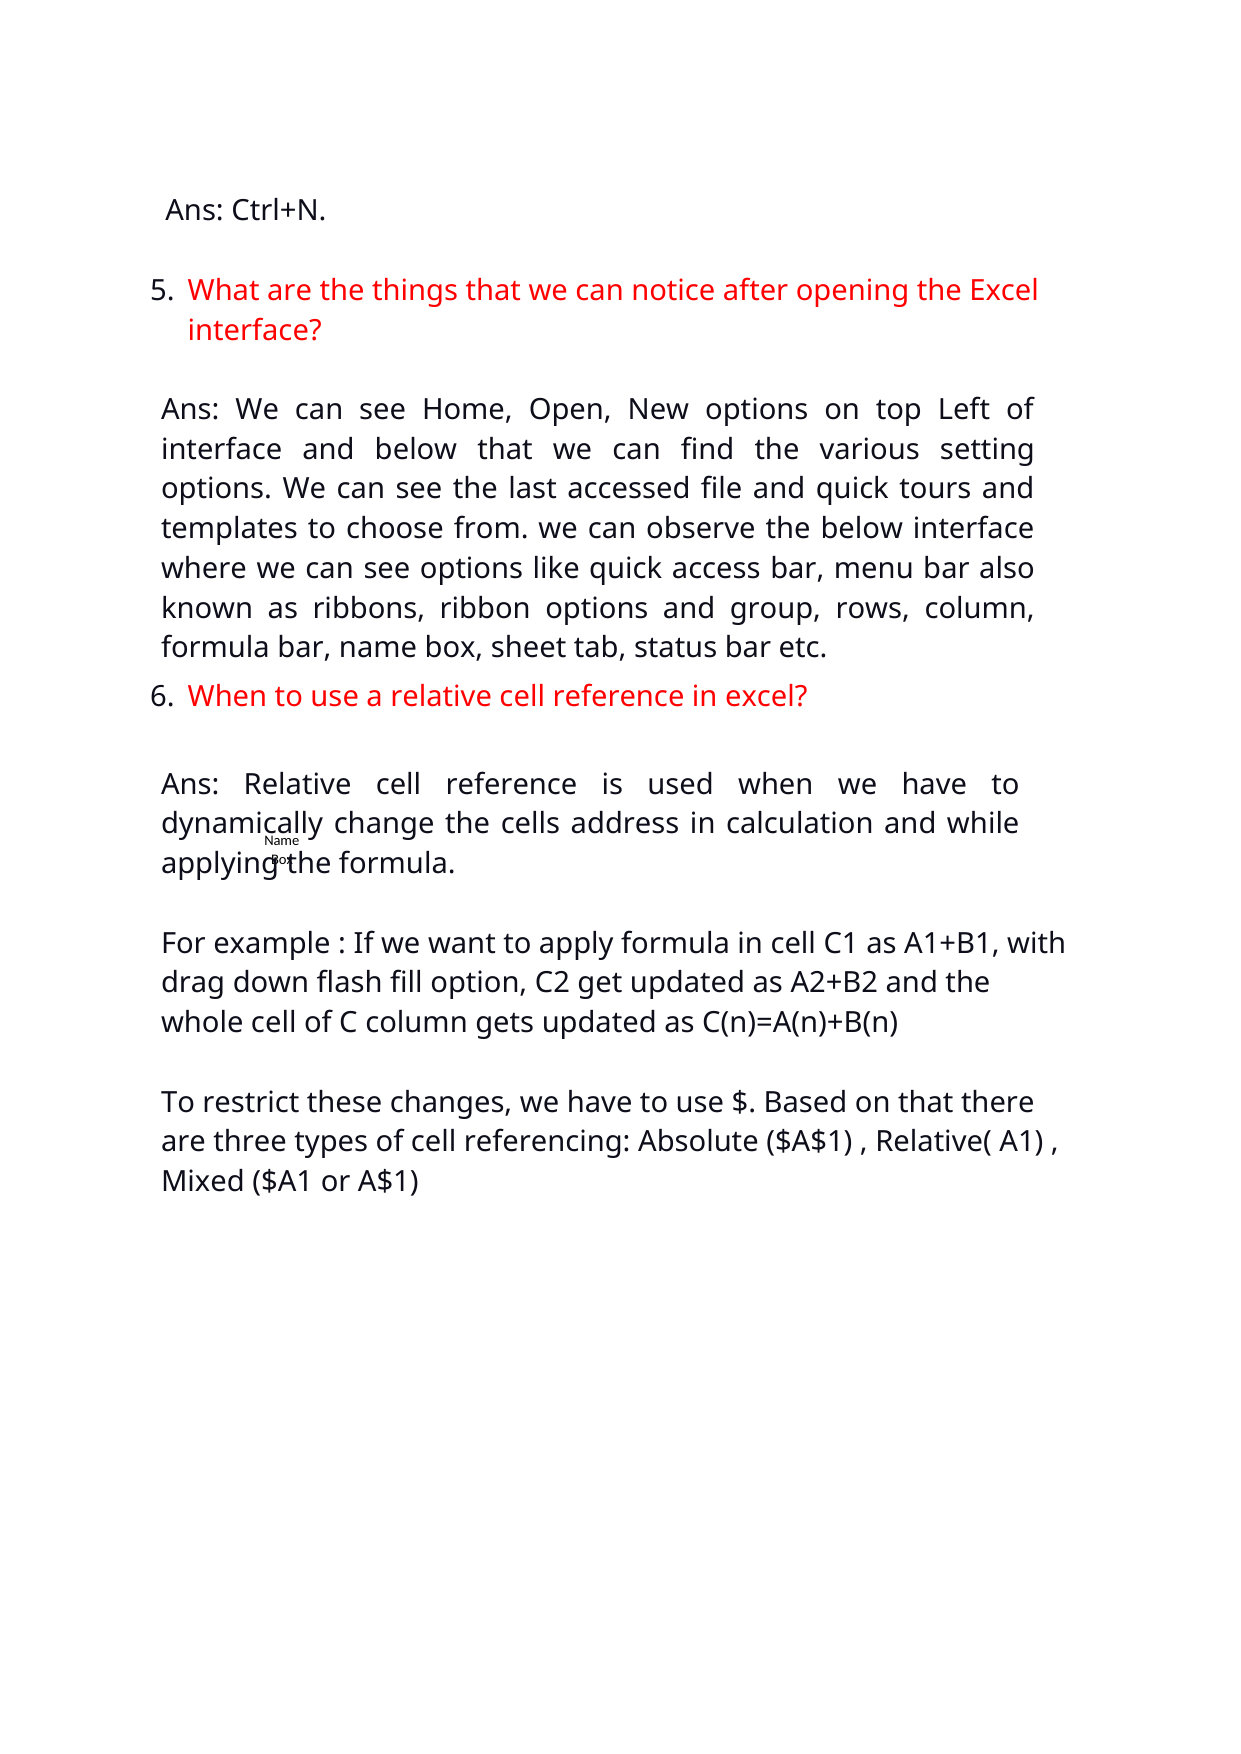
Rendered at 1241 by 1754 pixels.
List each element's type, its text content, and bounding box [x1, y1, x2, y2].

text To restrict these changes, we have to use $. Based on that there are three types of cell referencing: Absolute ($A$1) , Relative( A1) , [161, 1081, 1068, 1160]
list What are the things that we can notice after opening the Excel interface? [150, 269, 1090, 348]
list When to use a relative cell reference in excel? [150, 675, 1036, 715]
text Ans: Ctrl+N. [150, 190, 1090, 229]
text For example : If we want to apply formula in cell C1 as A1+B1, with drag down flash fill option, C2 get updated as A2+B2 and the whole cell of C column gets updated as C(n)=A(n)+B(n) [161, 922, 1068, 1041]
text Ans: We can see Home, Open, New options on top Left of interface and below that we can find the various setting options. We can see the last accessed file and quick tours and templates to choose from. we can observe the below interface where we can see options like quick access bar, menu bar also known as ribbons, ribbon options and group, rows, column, formula bar, name box, sheet tab, status bar etc. [161, 388, 1036, 666]
text Ans: Relative cell reference is used when we have to dynamically change the cells address in calculation and while applying the formula. [161, 763, 1021, 882]
text Mixed ($A1 or A$1) [161, 1160, 1068, 1200]
